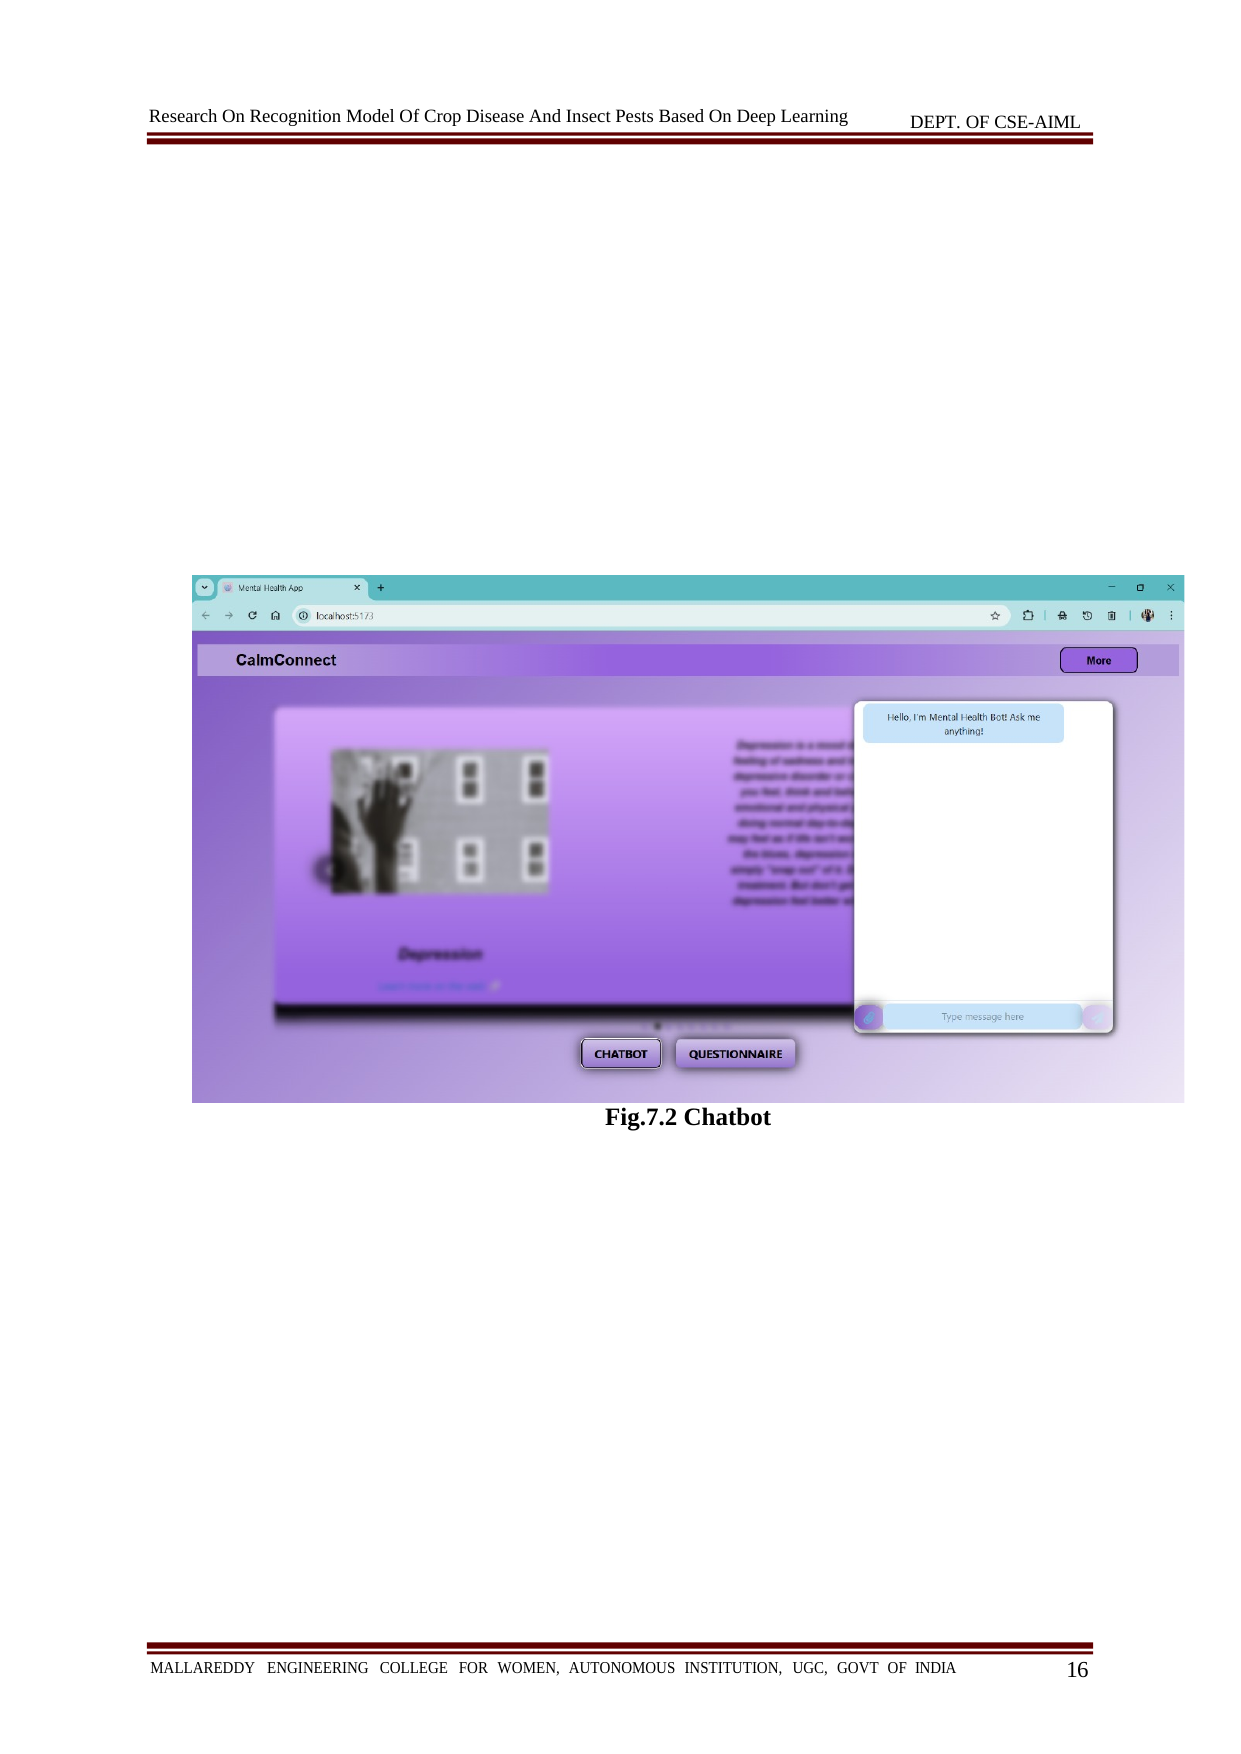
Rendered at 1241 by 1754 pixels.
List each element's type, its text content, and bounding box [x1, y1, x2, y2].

picture [192, 575, 1185, 1103]
text Fig.7.2 Chatbot [192, 1103, 1184, 1131]
